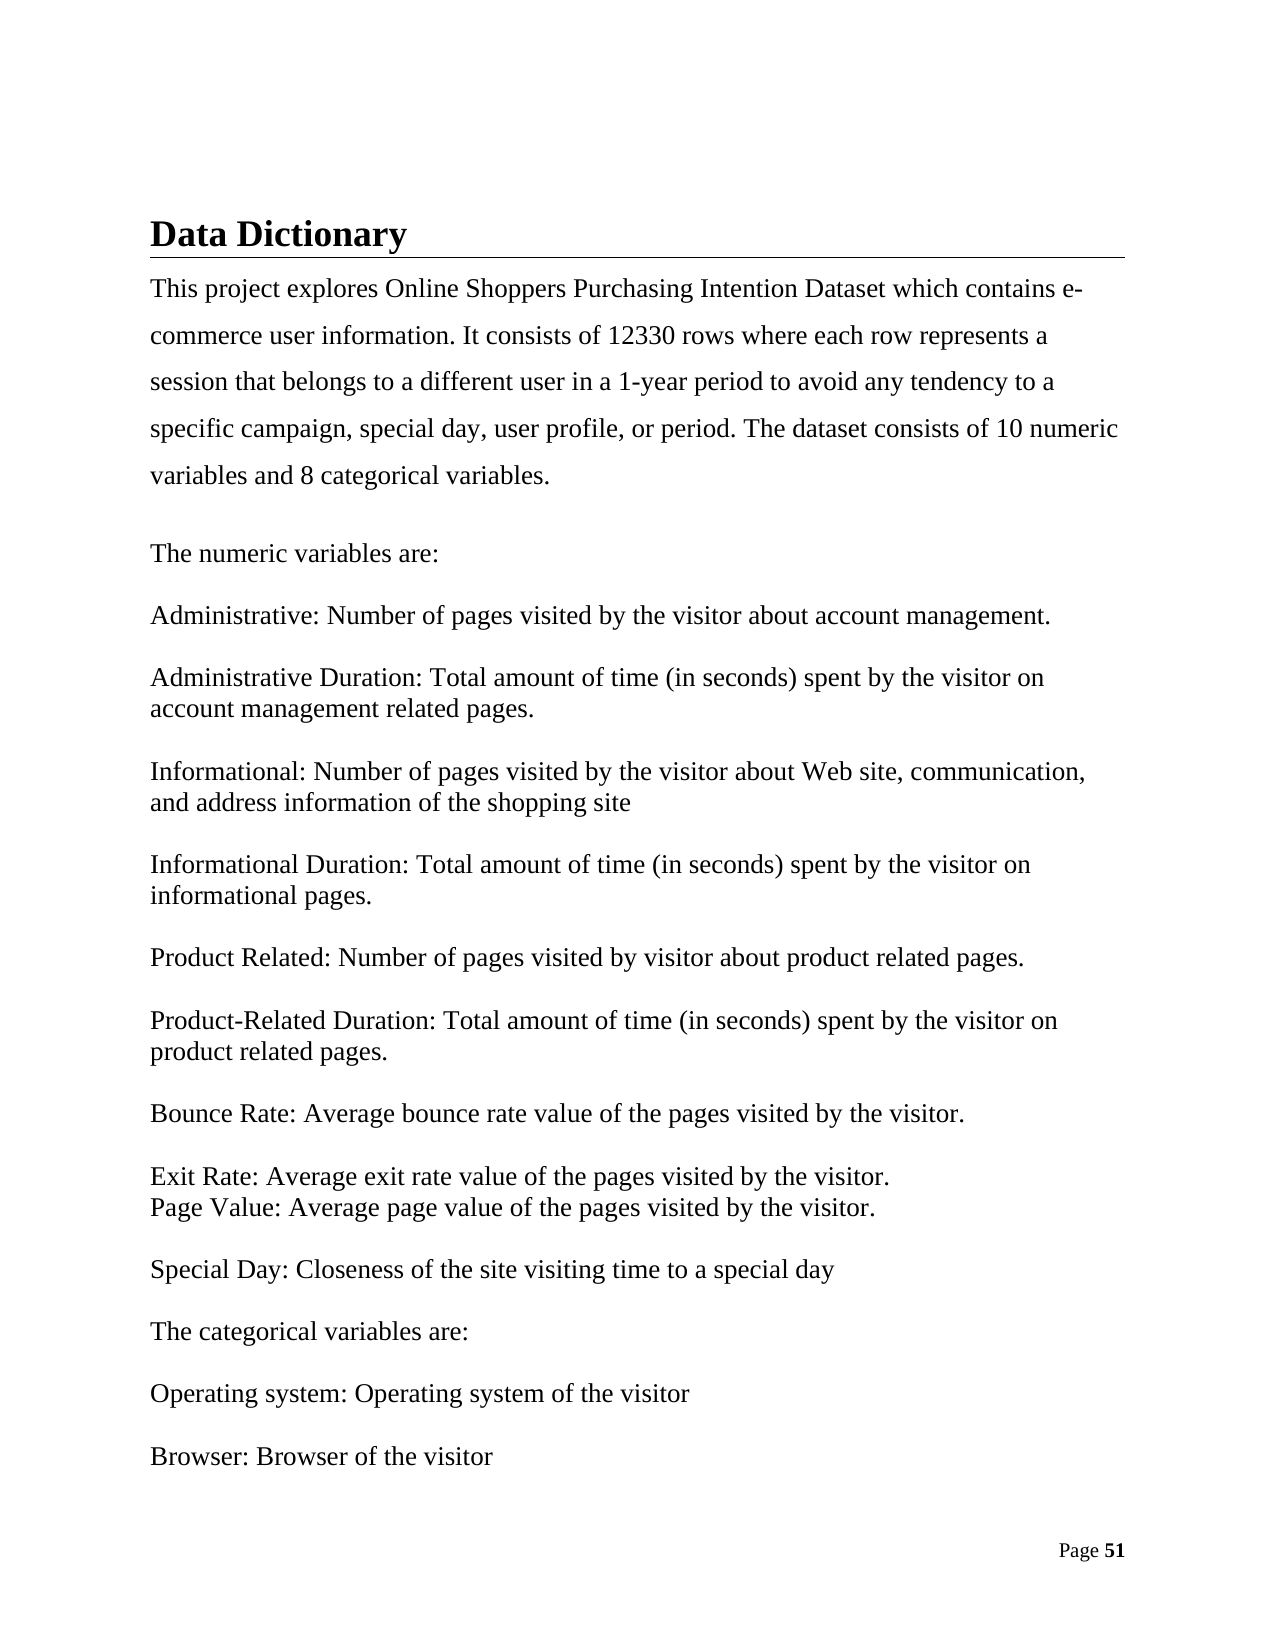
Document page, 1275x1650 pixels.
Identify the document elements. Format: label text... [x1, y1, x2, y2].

text Exit Rate: Average exit rate value of the pages visited by the visitor. [150, 1159, 1125, 1191]
text Operating system: Operating system of the visitor [150, 1378, 1125, 1409]
text Special Day: Closeness of the site visiting time to a special day [150, 1253, 1125, 1284]
text The numeric variables are: [150, 537, 1125, 568]
text Product-Related Duration: Total amount of time (in seconds) spent by the visitor on product related pages. [150, 1004, 1125, 1066]
text Page Value: Average page value of the pages visited by the visitor. [150, 1191, 1125, 1222]
subtitle Data Dictionary [150, 212, 1125, 257]
text Informational Duration: Total amount of time (in seconds) spent by the visitor on informational pages. [150, 848, 1125, 910]
text Informational: Number of pages visited by the visitor about Web site, communication, and address information of the shopping site [150, 755, 1125, 817]
text This project explores Online Shoppers Purchasing Intention Dataset which contains e-commerce user information. It consists of 12330 rows where each row represents a session that belongs to a different user in a 1-year period to avoid any tendency to a specific campaign, special day, user profile, or period. The dataset consists of 10 numeric variables and 8 categorical variables. [150, 272, 1125, 490]
text Browser: Browser of the visitor [150, 1440, 1125, 1471]
text Administrative Duration: Total amount of time (in seconds) spent by the visitor on account management related pages. [150, 661, 1125, 723]
text Product Related: Number of pages visited by visitor about product related pages. [150, 942, 1125, 973]
text The categorical variables are: [150, 1315, 1125, 1346]
text Bounce Rate: Average bounce rate value of the pages visited by the visitor. [150, 1097, 1125, 1128]
text Administrative: Number of pages visited by the visitor about account management. [150, 599, 1125, 630]
